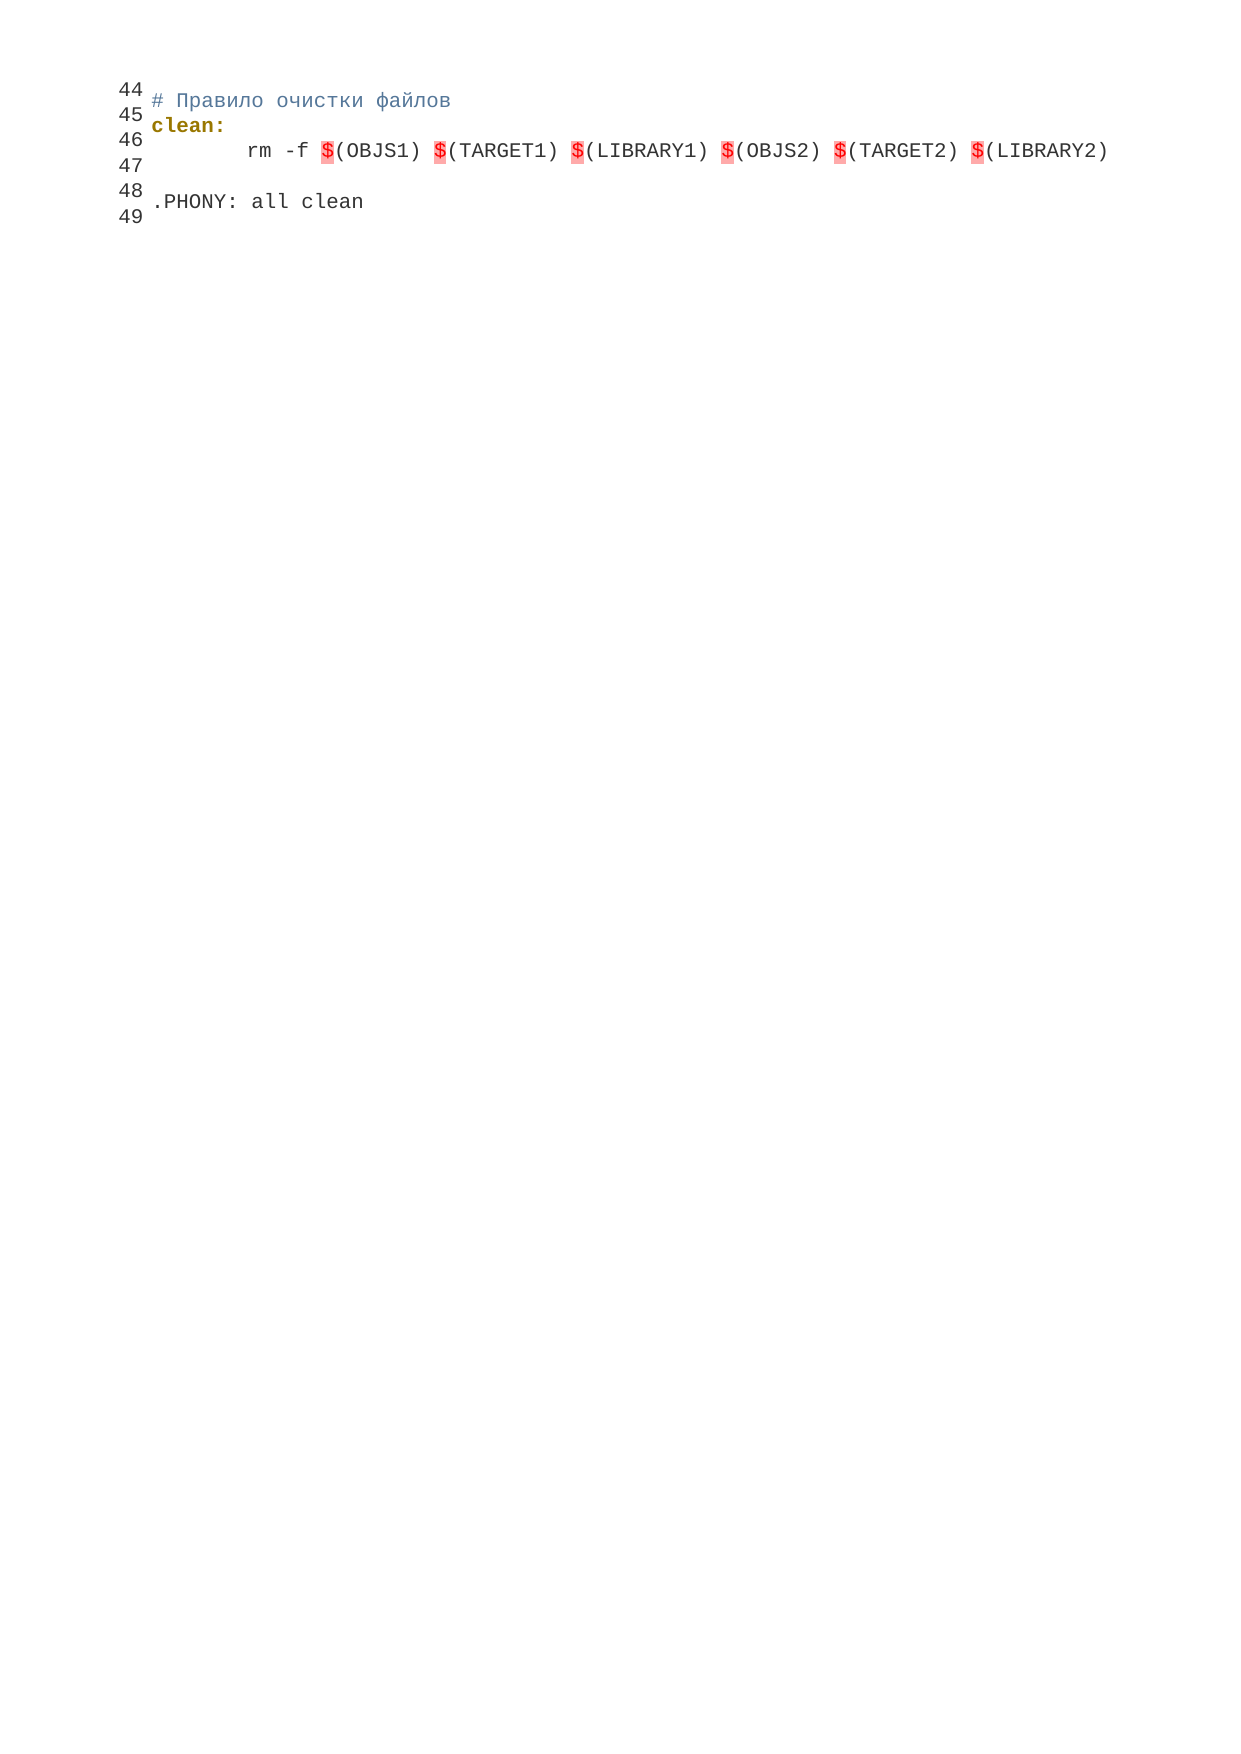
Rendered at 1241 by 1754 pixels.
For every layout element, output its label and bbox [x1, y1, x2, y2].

table_header [150, 61, 1115, 245]
table_header [117, 61, 149, 245]
